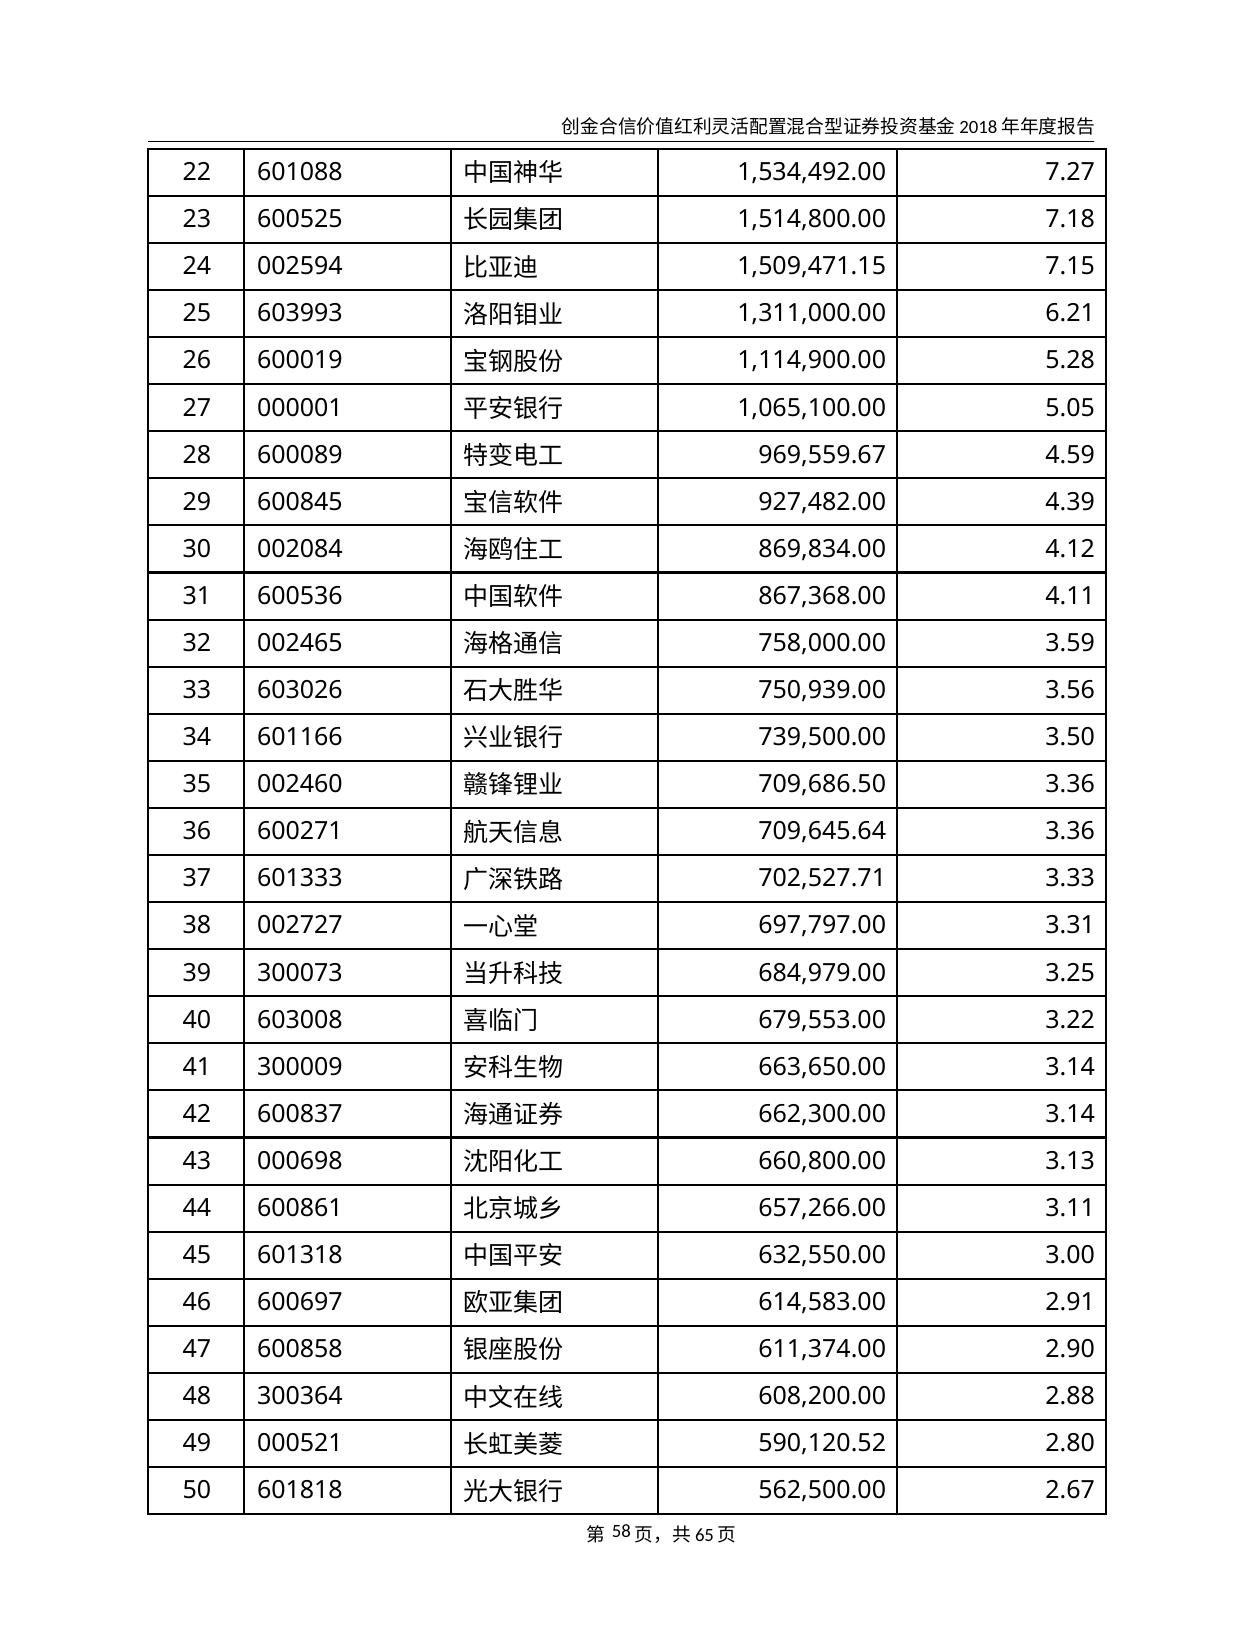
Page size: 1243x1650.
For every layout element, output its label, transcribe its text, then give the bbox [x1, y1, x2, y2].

table_cell 50 [149, 1468, 243, 1513]
table_cell 600089 [245, 432, 450, 477]
table_cell 300364 [245, 1374, 450, 1419]
table_cell 2.67 [898, 1468, 1105, 1513]
table_cell 当升科技 [452, 950, 657, 995]
table_cell 4.59 [898, 432, 1105, 477]
table_cell 3.25 [898, 950, 1105, 995]
table_cell 697,797.00 [659, 903, 896, 948]
table_cell 603993 [245, 291, 450, 336]
table_cell 35 [149, 762, 243, 807]
table_cell 3.50 [898, 715, 1105, 760]
table_cell 45 [149, 1233, 243, 1278]
table_cell 601088 [245, 150, 450, 195]
table_cell 632,550.00 [659, 1233, 896, 1278]
table_cell 沈阳化工 [452, 1139, 657, 1183]
table_cell 平安银行 [452, 385, 657, 430]
table_cell 7.15 [898, 244, 1105, 289]
table_cell 28 [149, 432, 243, 477]
table_cell 600525 [245, 197, 450, 242]
table_cell 长园集团 [452, 197, 657, 242]
table_cell 702,527.71 [659, 856, 896, 901]
table_cell 750,939.00 [659, 668, 896, 713]
table_cell 709,645.64 [659, 809, 896, 854]
table_cell 603026 [245, 668, 450, 713]
table_cell 喜临门 [452, 997, 657, 1042]
table_cell 600697 [245, 1280, 450, 1325]
table_cell 航天信息 [452, 809, 657, 854]
table_cell 869,834.00 [659, 526, 896, 571]
table_cell 3.14 [898, 1091, 1105, 1136]
table_cell 600271 [245, 809, 450, 854]
table_cell 3.22 [898, 997, 1105, 1042]
table_cell 33 [149, 668, 243, 713]
table_cell 3.56 [898, 668, 1105, 713]
table_cell 31 [149, 574, 243, 618]
table_cell 562,500.00 [659, 1468, 896, 1513]
table_cell 43 [149, 1139, 243, 1183]
table_cell 758,000.00 [659, 621, 896, 666]
table_cell 1,114,900.00 [659, 338, 896, 383]
table_cell 中国软件 [452, 574, 657, 618]
table_cell 兴业银行 [452, 715, 657, 760]
table_cell 24 [149, 244, 243, 289]
table_cell 2.88 [898, 1374, 1105, 1419]
table_cell 601818 [245, 1468, 450, 1513]
table_cell 611,374.00 [659, 1327, 896, 1372]
table_cell 36 [149, 809, 243, 854]
table_cell 679,553.00 [659, 997, 896, 1042]
table_cell 29 [149, 479, 243, 524]
table_cell 867,368.00 [659, 574, 896, 618]
table_cell 22 [149, 150, 243, 195]
table_cell 42 [149, 1091, 243, 1136]
table_cell 969,559.67 [659, 432, 896, 477]
table_cell 684,979.00 [659, 950, 896, 995]
table_cell 宝钢股份 [452, 338, 657, 383]
table_cell 657,266.00 [659, 1186, 896, 1231]
table_cell 4.12 [898, 526, 1105, 571]
table_cell 3.13 [898, 1139, 1105, 1183]
table_cell 特变电工 [452, 432, 657, 477]
table_cell 1,311,000.00 [659, 291, 896, 336]
table_cell 660,800.00 [659, 1139, 896, 1183]
table_cell 40 [149, 997, 243, 1042]
table_cell 中文在线 [452, 1374, 657, 1419]
table_cell 002465 [245, 621, 450, 666]
table_cell 002727 [245, 903, 450, 948]
table_cell 3.59 [898, 621, 1105, 666]
table_cell 一心堂 [452, 903, 657, 948]
table_cell 广深铁路 [452, 856, 657, 901]
table_cell 3.31 [898, 903, 1105, 948]
table_cell 银座股份 [452, 1327, 657, 1372]
table_cell 3.36 [898, 809, 1105, 854]
table_cell 25 [149, 291, 243, 336]
table_cell 27 [149, 385, 243, 430]
table_cell 海鸥住工 [452, 526, 657, 571]
table_cell 赣锋锂业 [452, 762, 657, 807]
table_cell 601166 [245, 715, 450, 760]
table_cell 32 [149, 621, 243, 666]
table_cell 47 [149, 1327, 243, 1372]
table_cell 300073 [245, 950, 450, 995]
table_cell 26 [149, 338, 243, 383]
table_cell 6.21 [898, 291, 1105, 336]
table_cell 1,534,492.00 [659, 150, 896, 195]
table_cell 000698 [245, 1139, 450, 1183]
table_cell 欧亚集团 [452, 1280, 657, 1325]
table_cell 49 [149, 1421, 243, 1466]
table_cell 600845 [245, 479, 450, 524]
table_cell 安科生物 [452, 1044, 657, 1089]
table_cell 海格通信 [452, 621, 657, 666]
table_cell 23 [149, 197, 243, 242]
table_cell 中国平安 [452, 1233, 657, 1278]
table_cell 3.00 [898, 1233, 1105, 1278]
table_cell 739,500.00 [659, 715, 896, 760]
table_cell 002594 [245, 244, 450, 289]
table_cell 000001 [245, 385, 450, 430]
table_cell 宝信软件 [452, 479, 657, 524]
table_cell 000521 [245, 1421, 450, 1466]
table_cell 4.39 [898, 479, 1105, 524]
table_cell 927,482.00 [659, 479, 896, 524]
table_cell 3.14 [898, 1044, 1105, 1089]
table_cell 663,650.00 [659, 1044, 896, 1089]
table_cell 2.80 [898, 1421, 1105, 1466]
table_cell 608,200.00 [659, 1374, 896, 1419]
table_cell 4.11 [898, 574, 1105, 618]
table_cell 48 [149, 1374, 243, 1419]
table_cell 北京城乡 [452, 1186, 657, 1231]
table_cell 590,120.52 [659, 1421, 896, 1466]
table_cell 30 [149, 526, 243, 571]
table_cell 300009 [245, 1044, 450, 1089]
table_cell 3.11 [898, 1186, 1105, 1231]
table_cell 洛阳钼业 [452, 291, 657, 336]
table_cell 7.18 [898, 197, 1105, 242]
table_cell 600019 [245, 338, 450, 383]
table_cell 3.36 [898, 762, 1105, 807]
table_cell 1,514,800.00 [659, 197, 896, 242]
table_cell 5.05 [898, 385, 1105, 430]
table_cell 5.28 [898, 338, 1105, 383]
table_cell 7.27 [898, 150, 1105, 195]
table_cell 37 [149, 856, 243, 901]
table_cell 1,509,471.15 [659, 244, 896, 289]
table_cell 比亚迪 [452, 244, 657, 289]
table_cell 600536 [245, 574, 450, 618]
table_cell 603008 [245, 997, 450, 1042]
table_cell 石大胜华 [452, 668, 657, 713]
table_cell 34 [149, 715, 243, 760]
table_cell 709,686.50 [659, 762, 896, 807]
table_cell 662,300.00 [659, 1091, 896, 1136]
table_cell 601333 [245, 856, 450, 901]
table_cell 600858 [245, 1327, 450, 1372]
table_cell 39 [149, 950, 243, 995]
table_cell 长虹美菱 [452, 1421, 657, 1466]
table_cell 3.33 [898, 856, 1105, 901]
table_cell 2.91 [898, 1280, 1105, 1325]
table_cell 光大银行 [452, 1468, 657, 1513]
table_cell 中国神华 [452, 150, 657, 195]
table_cell 600837 [245, 1091, 450, 1136]
table_cell 002084 [245, 526, 450, 571]
table_cell 002460 [245, 762, 450, 807]
table_cell 46 [149, 1280, 243, 1325]
table_cell 2.90 [898, 1327, 1105, 1372]
table_cell 1,065,100.00 [659, 385, 896, 430]
table_cell 600861 [245, 1186, 450, 1231]
table_cell 601318 [245, 1233, 450, 1278]
table_cell 41 [149, 1044, 243, 1089]
table_cell 38 [149, 903, 243, 948]
table_cell 614,583.00 [659, 1280, 896, 1325]
table_cell 海通证券 [452, 1091, 657, 1136]
table_cell 44 [149, 1186, 243, 1231]
